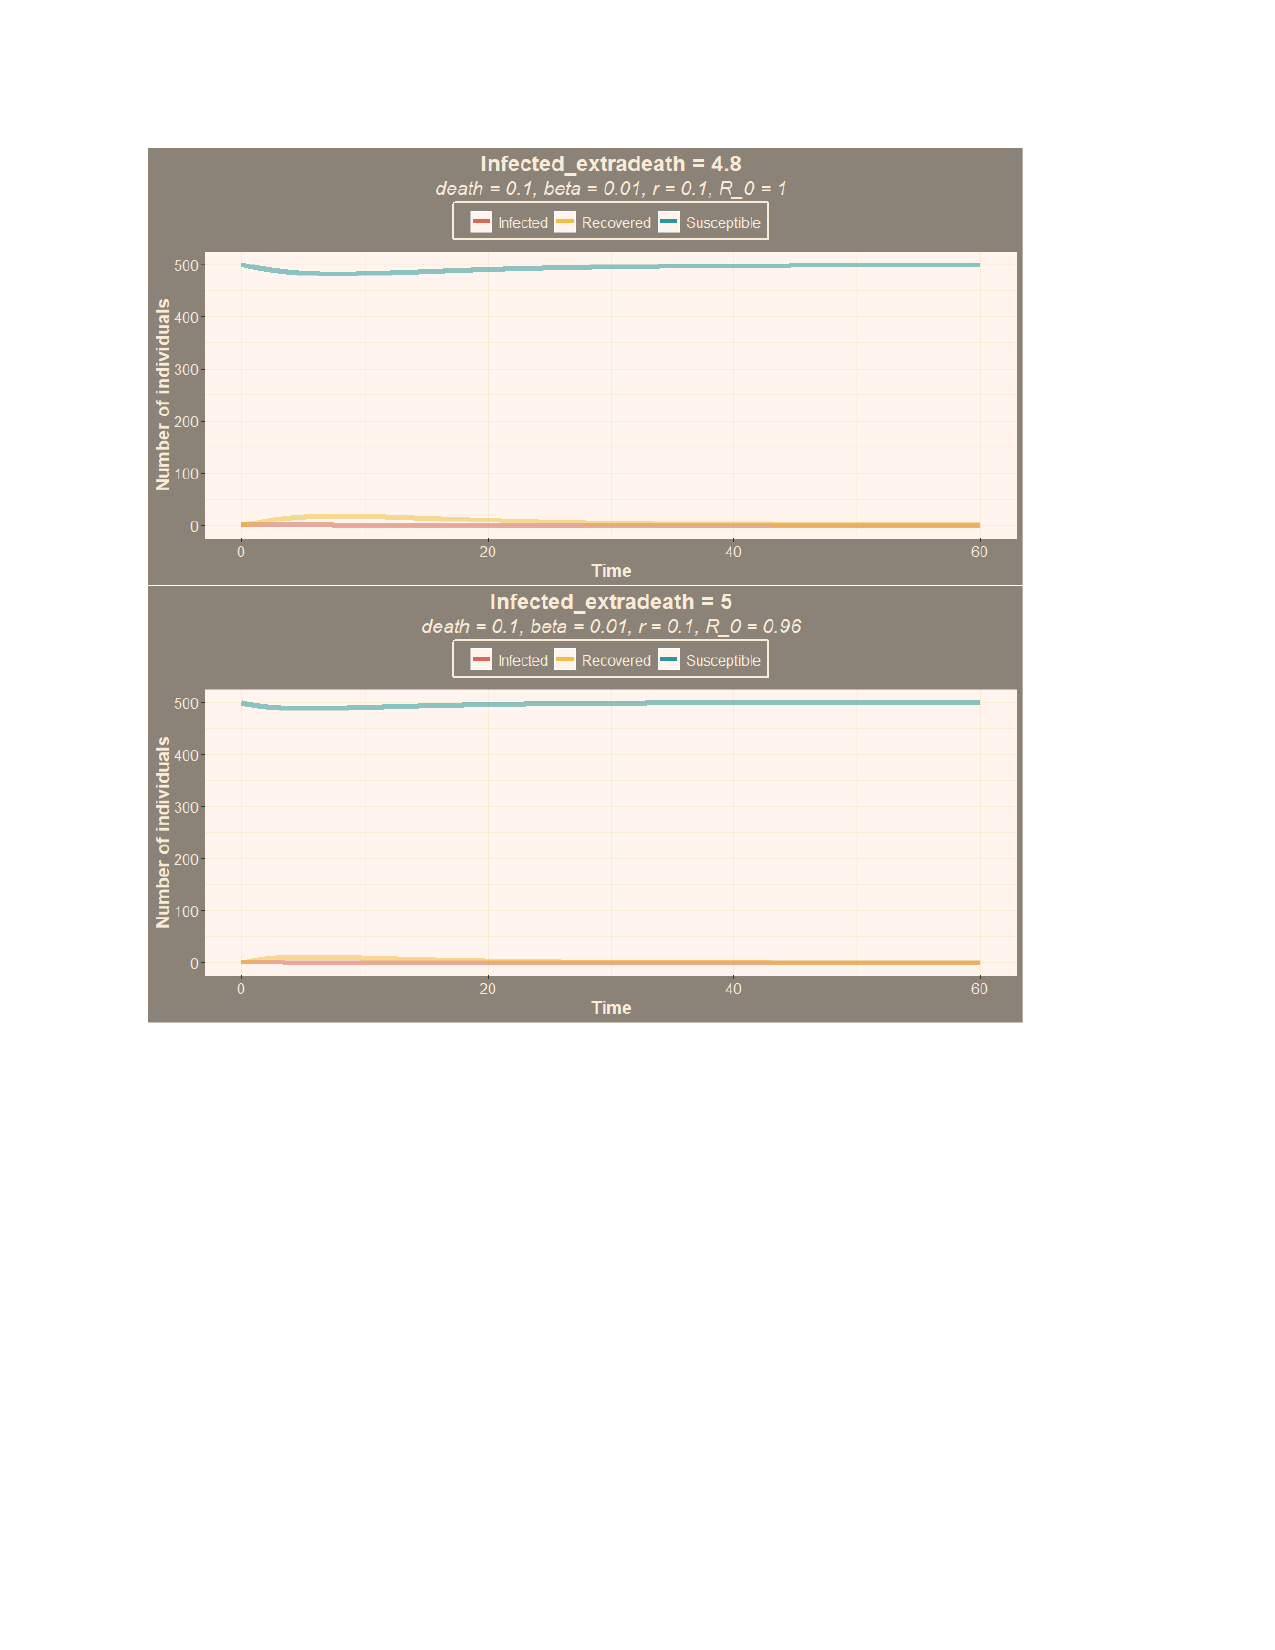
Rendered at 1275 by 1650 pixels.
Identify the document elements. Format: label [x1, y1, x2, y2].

picture [147, 147, 1023, 1023]
